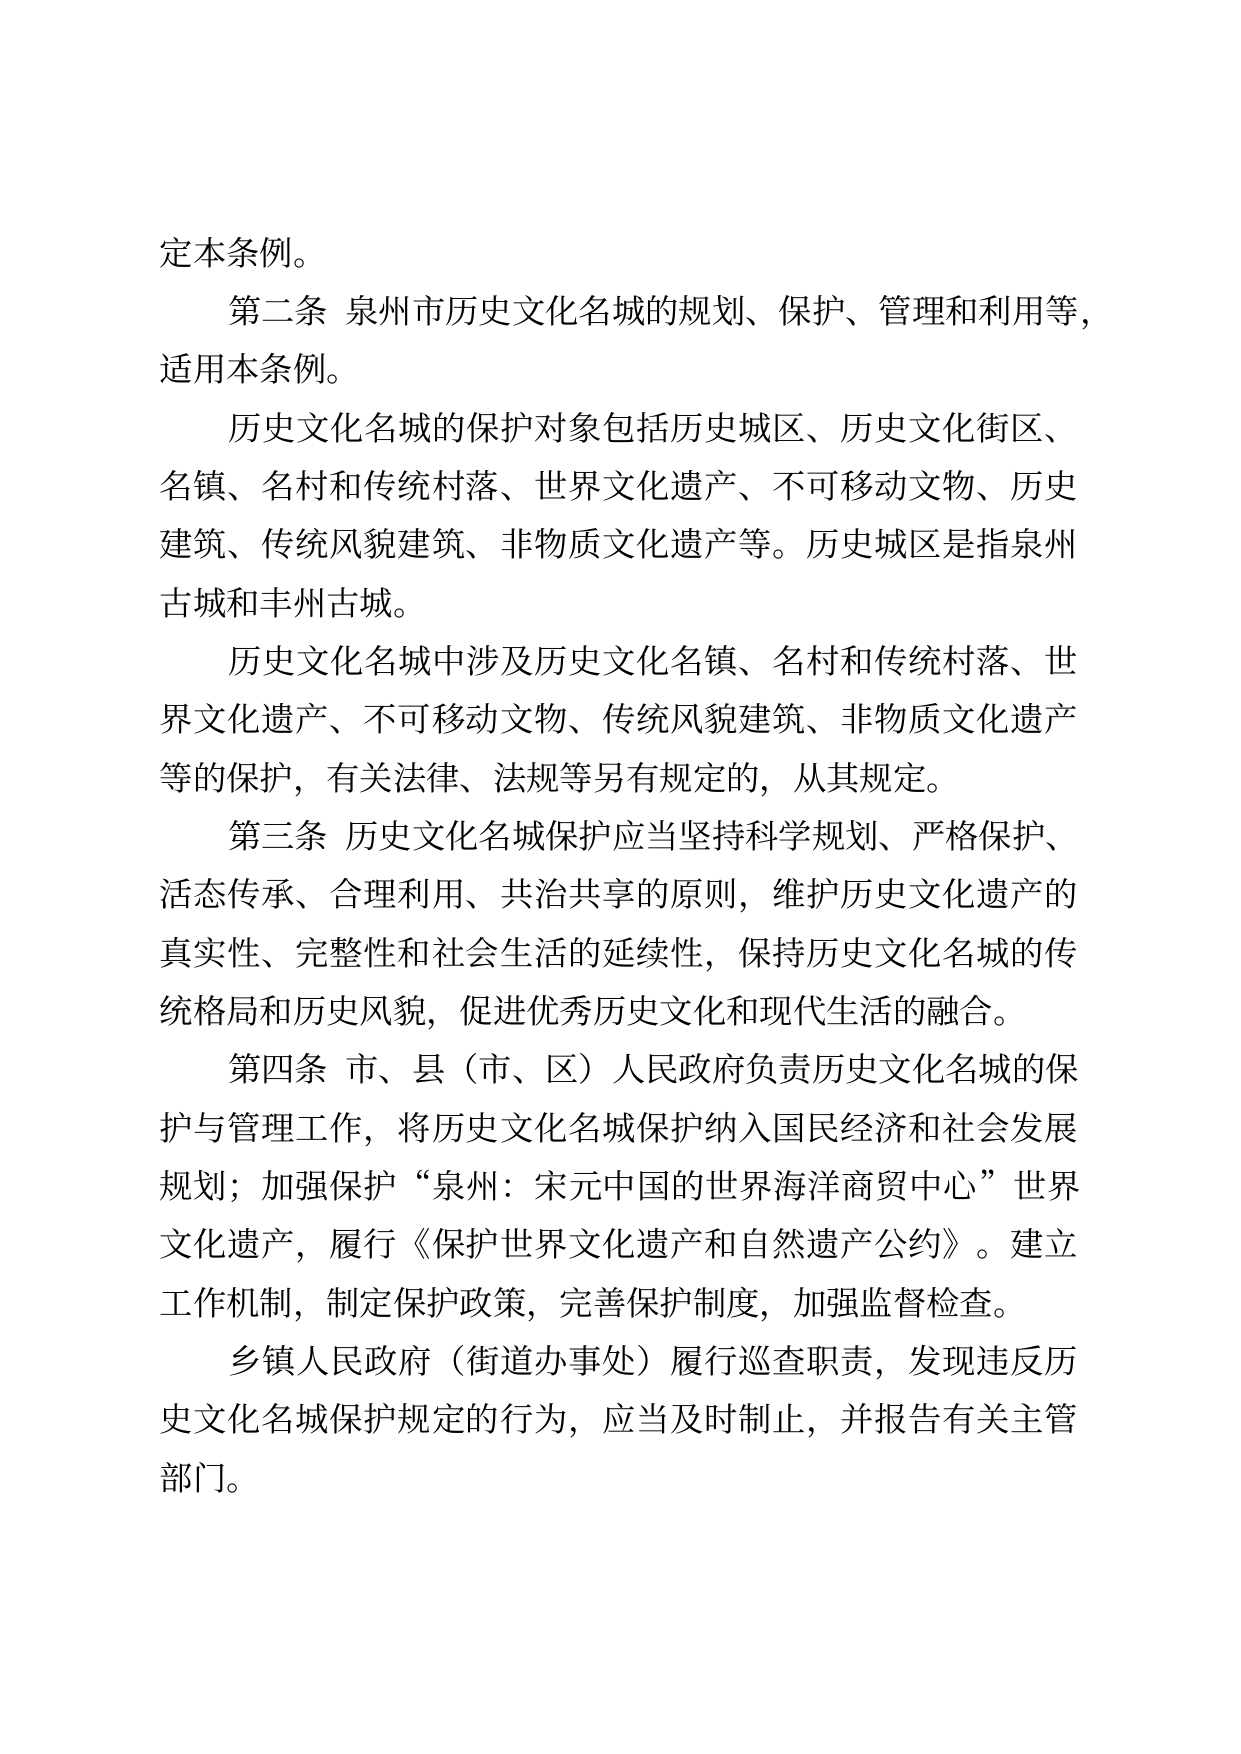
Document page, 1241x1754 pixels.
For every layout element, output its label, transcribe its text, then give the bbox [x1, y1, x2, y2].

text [159, 218, 1081, 277]
text 第四条 市、县（市、区）人民政府负责历史文化名城的保护与管理工作，将历史文化名城保护纳入国民经济和社会发展规划；加强保护“泉州：宋元中国的世界海洋商贸中心”世界文化遗产，履行《保护世界文化遗产和自然遗产公约》。建立工作机制，制定保护政策，完善保护制度，加强监督检查。 [159, 1035, 1081, 1327]
text 第三条 历史文化名城保护应当坚持科学规划、严格保护、活态传承、合理利用、共治共享的原则，维护历史文化遗产的真实性、完整性和社会生活的延续性，保持历史文化名城的传统格局和历史风貌，促进优秀历史文化和现代生活的融合。 [159, 802, 1081, 1035]
text 第二条 泉州市历史文化名城的规划、保护、管理和利用等，适用本条例。 [159, 277, 1081, 393]
text 历史文化名城的保护对象包括历史城区、历史文化街区、名镇、名村和传统村落、世界文化遗产、不可移动文物、历史建筑、传统风貌建筑、非物质文化遗产等。历史城区是指泉州古城和丰州古城。 [159, 393, 1081, 627]
text 历史文化名城中涉及历史文化名镇、名村和传统村落、世界文化遗产、不可移动文物、传统风貌建筑、非物质文化遗产等的保护，有关法律、法规等另有规定的，从其规定。 [159, 627, 1081, 802]
text 乡镇人民政府（街道办事处）履行巡查职责，发现违反历史文化名城保护规定的行为，应当及时制止，并报告有关主管部门。 [159, 1327, 1081, 1502]
